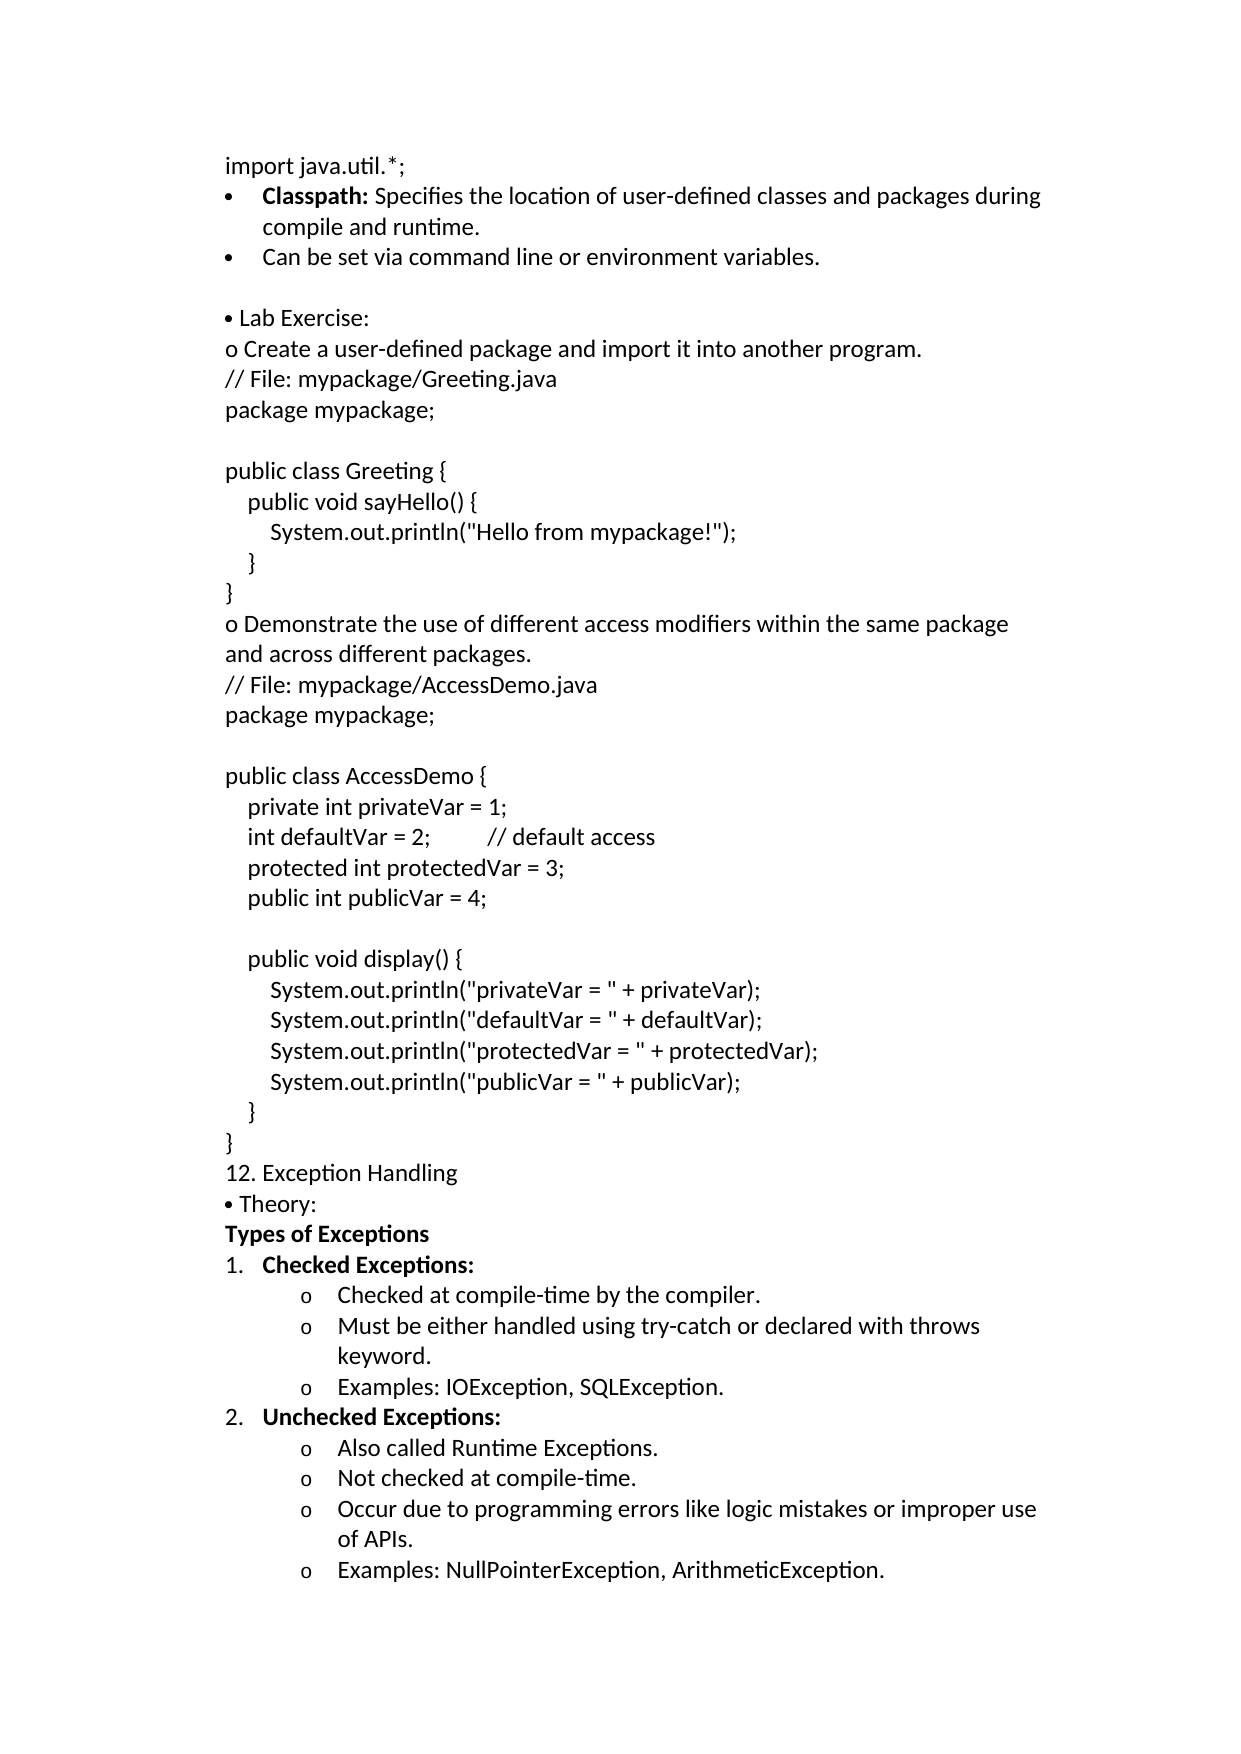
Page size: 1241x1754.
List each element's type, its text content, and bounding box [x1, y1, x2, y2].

text int defaultVar = 2; // default access [225, 821, 1053, 852]
list Can be set via command line or environment variables. [225, 242, 1053, 272]
list Checked Exceptions: [225, 1249, 1053, 1279]
text protected int protectedVar = 3; [225, 852, 1053, 882]
list Checked at compile-time by the compiler. [300, 1279, 1053, 1310]
text package mypackage; [225, 699, 1053, 730]
text Lab Exercise: [225, 303, 1053, 333]
text } [225, 1127, 1053, 1157]
text import java.util.*; [225, 150, 1053, 181]
text System.out.println("Hello from mypackage!"); [225, 516, 1053, 547]
text Types of Exceptions [225, 1218, 1053, 1249]
list Occur due to programming errors like logic mistakes or improper use of APIs. [300, 1493, 1053, 1554]
list Examples: IOException, SQLException. [300, 1371, 1053, 1401]
text and across different packages. [225, 638, 1053, 669]
text o Create a user-defined package and import it into another program. [225, 333, 1053, 364]
text public int publicVar = 4; [225, 882, 1053, 913]
text System.out.println("privateVar = " + privateVar); [225, 974, 1053, 1004]
text // File: mypackage/Greeting.java [225, 364, 1053, 394]
text public void display() { [225, 943, 1053, 974]
list Not checked at compile-time. [300, 1462, 1053, 1493]
list Examples: NullPointerException, ArithmeticException. [300, 1554, 1053, 1584]
text public class AccessDemo { [225, 760, 1053, 791]
text } [225, 547, 1053, 577]
text 12. Exception Handling [225, 1157, 1053, 1188]
text // File: mypackage/AccessDemo.java [225, 669, 1053, 699]
text Theory: [225, 1188, 1053, 1218]
text System.out.println("protectedVar = " + protectedVar); [225, 1035, 1053, 1066]
text } [225, 1096, 1053, 1127]
list Unchecked Exceptions: [225, 1401, 1053, 1432]
list Must be either handled using try-catch or declared with throws keyword. [300, 1310, 1053, 1371]
text private int privateVar = 1; [225, 791, 1053, 821]
text System.out.println("publicVar = " + publicVar); [225, 1066, 1053, 1096]
text public class Greeting { [225, 455, 1053, 486]
text o Demonstrate the use of different access modifiers within the same package [225, 608, 1053, 638]
list Also called Runtime Exceptions. [300, 1432, 1053, 1462]
text package mypackage; [225, 394, 1053, 425]
text } [225, 577, 1053, 608]
text public void sayHello() { [225, 486, 1053, 516]
text System.out.println("defaultVar = " + defaultVar); [225, 1004, 1053, 1035]
list Classpath: Specifies the location of user-defined classes and packages during compile and runtime. [225, 181, 1053, 242]
